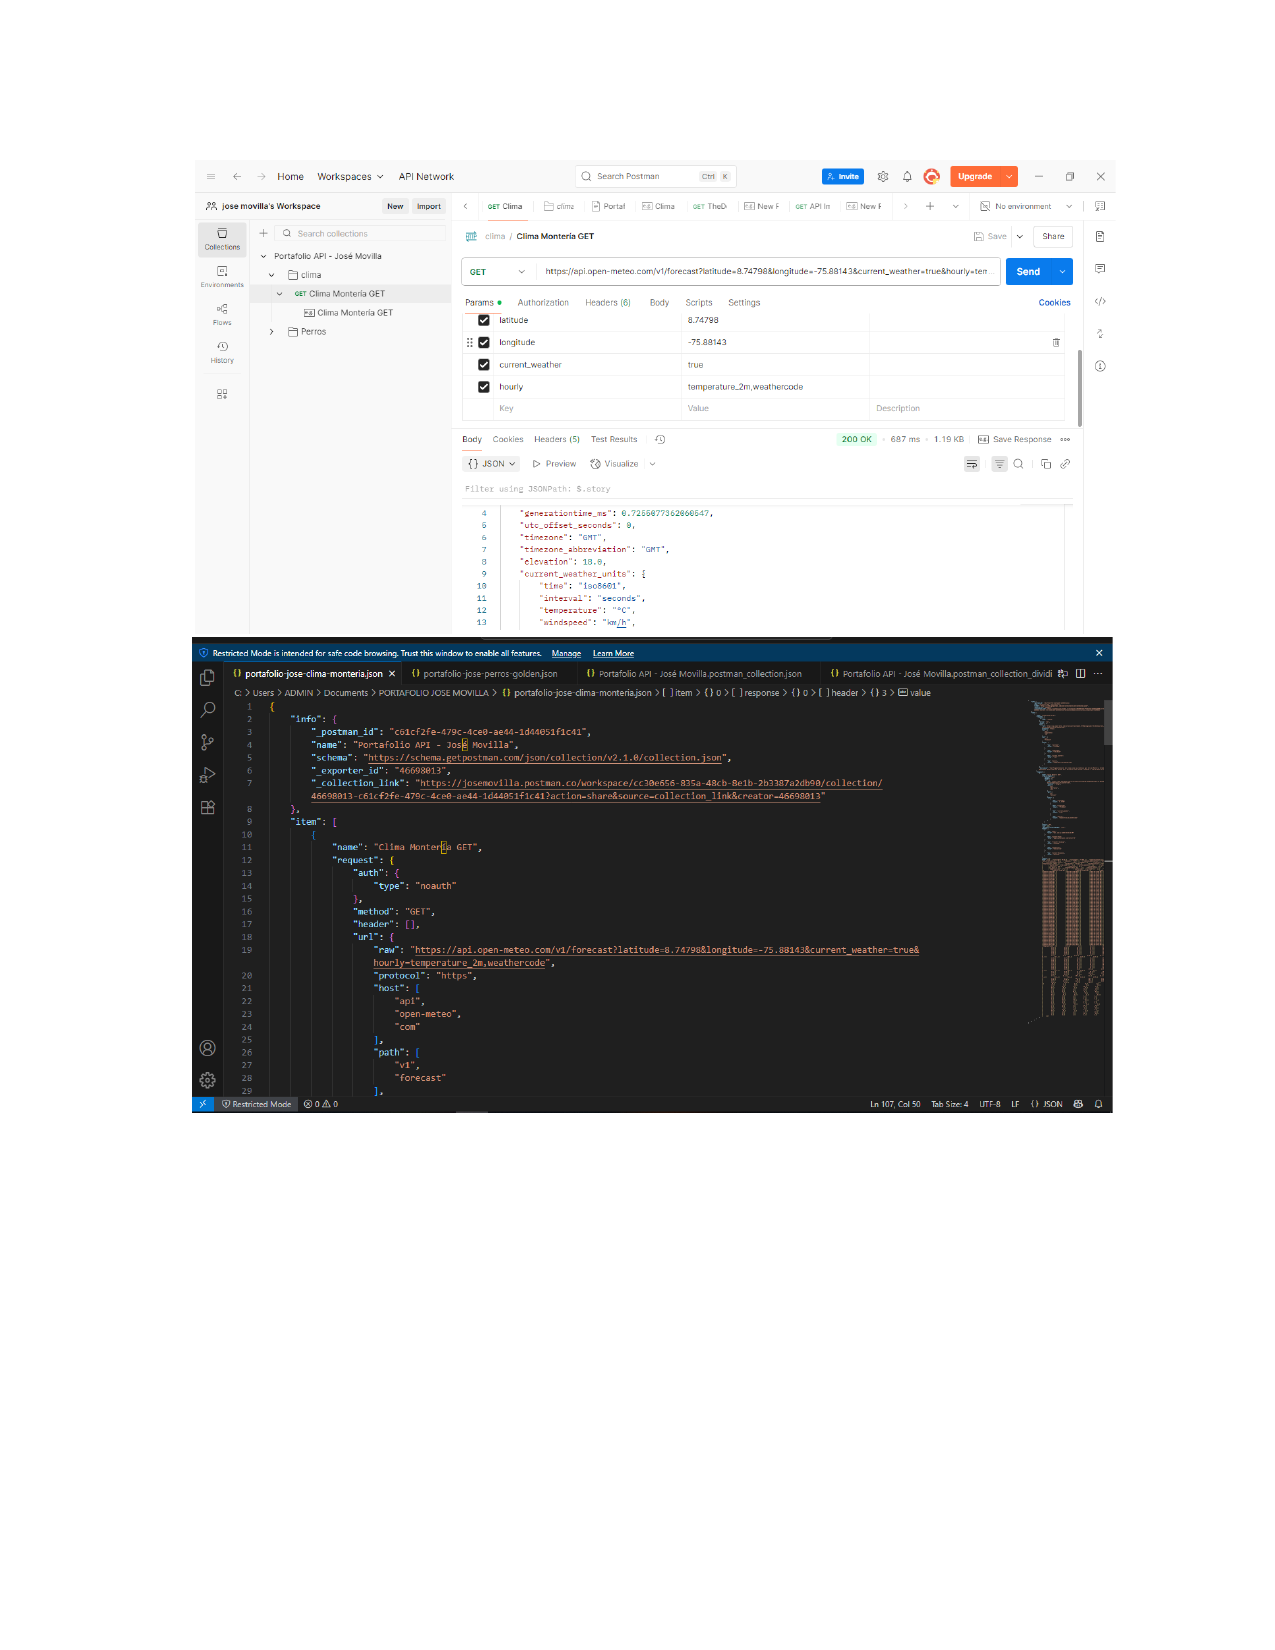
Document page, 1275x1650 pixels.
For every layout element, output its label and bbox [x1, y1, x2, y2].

picture [195, 160, 1116, 634]
picture [192, 637, 1113, 1113]
